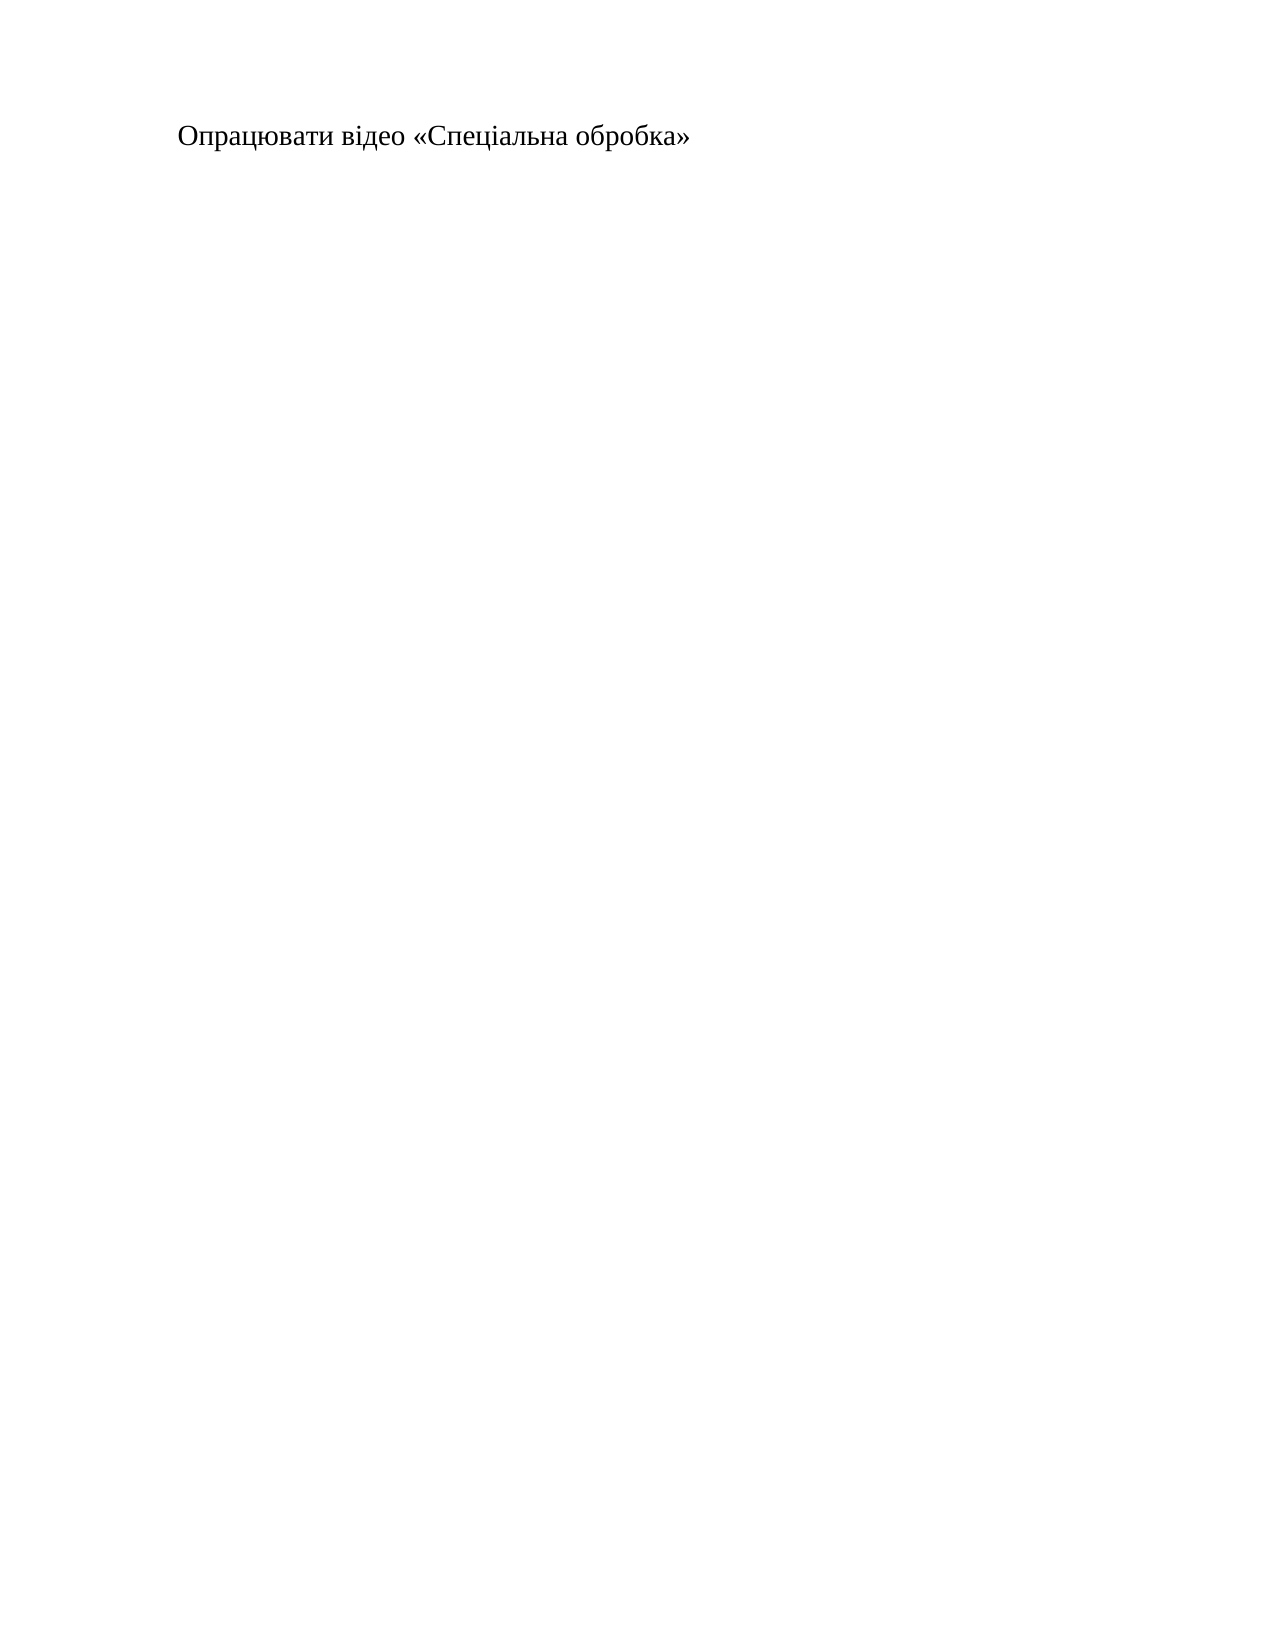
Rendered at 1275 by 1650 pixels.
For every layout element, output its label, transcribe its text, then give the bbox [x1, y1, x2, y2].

text Опрацювати відео «Спеціальна обробка» [177, 118, 1186, 152]
